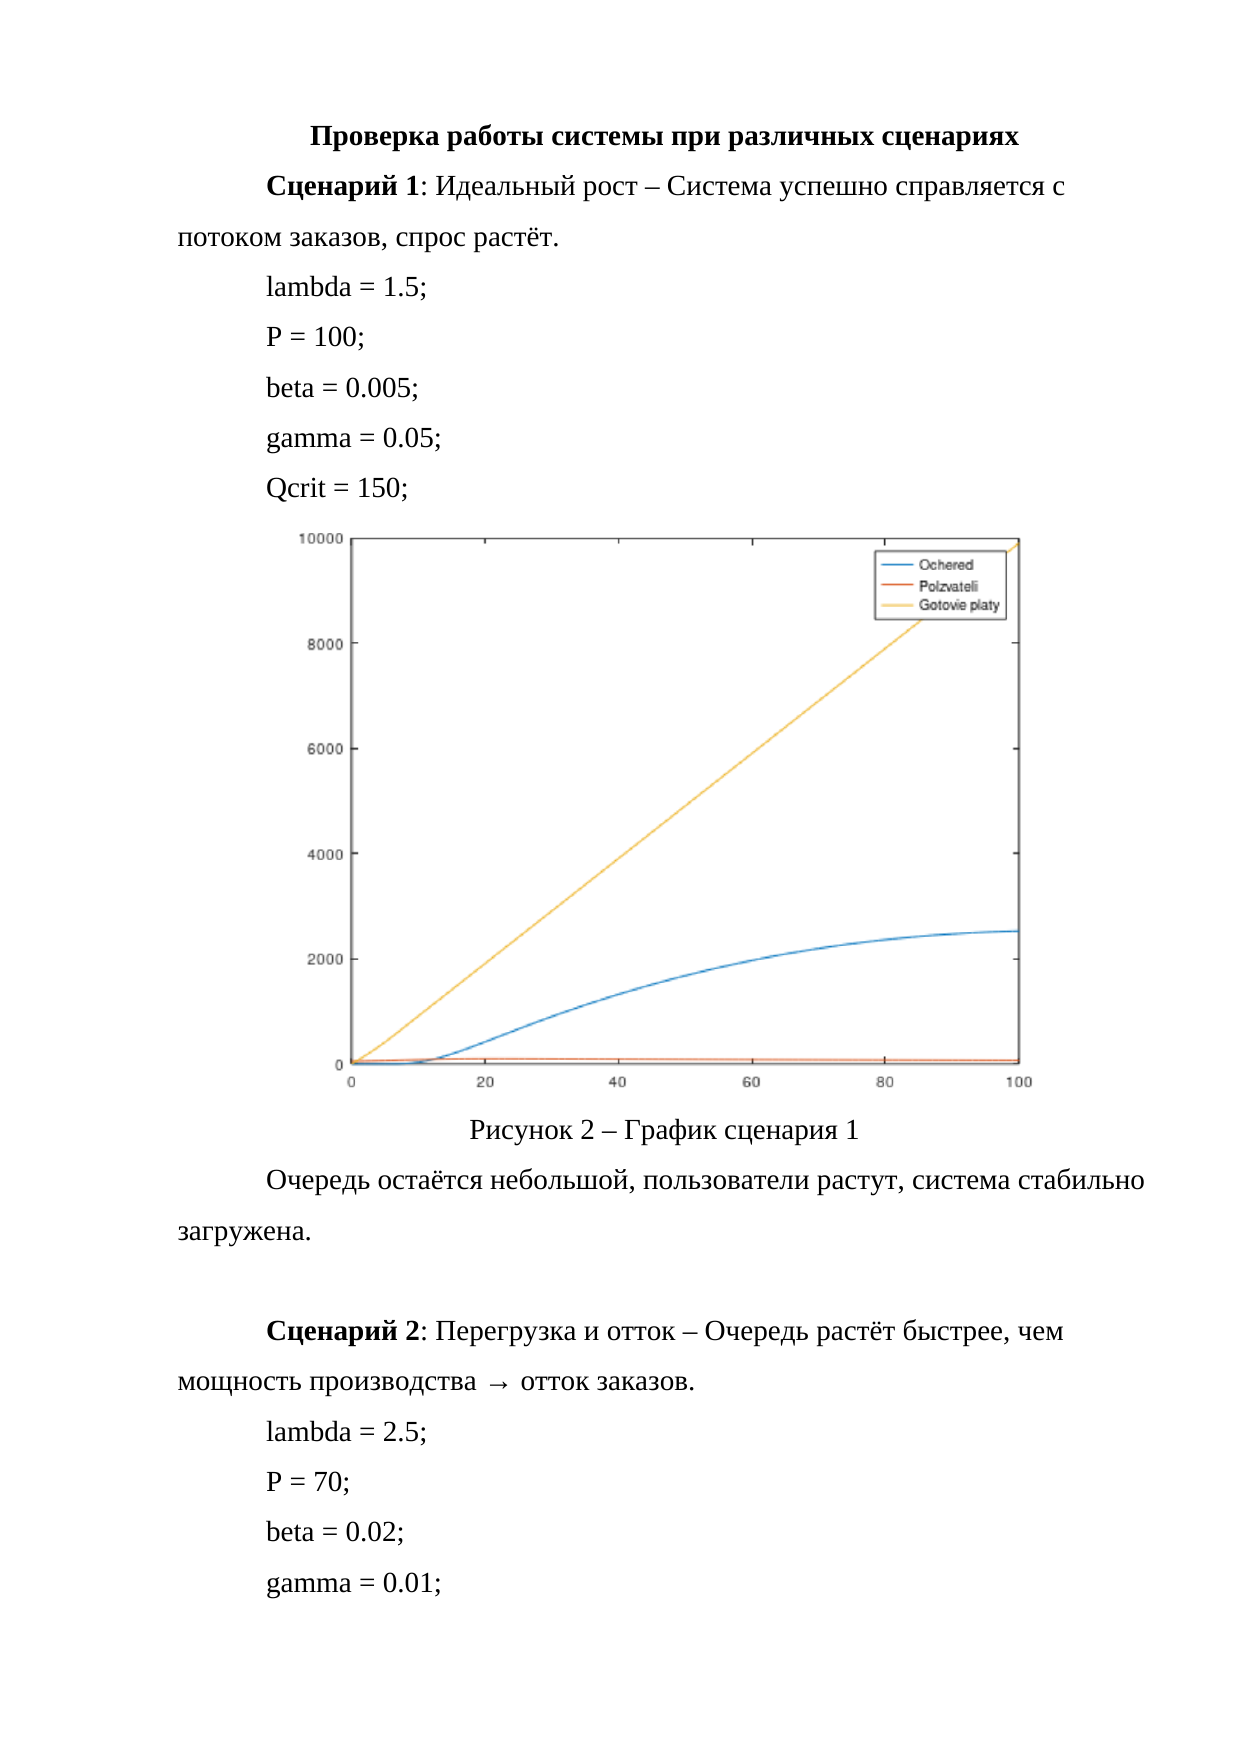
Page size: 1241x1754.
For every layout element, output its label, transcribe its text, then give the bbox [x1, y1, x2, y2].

text P = 70; [177, 1464, 1152, 1498]
text Qcrit = 150; [177, 470, 1152, 504]
text Рисунок 2 – График сценария 1 [177, 1112, 1152, 1146]
text P = 100; [177, 319, 1152, 353]
text Сценарий 2: Перегрузка и отток – Очередь растёт быстрее, чем мощность производства → отток заказов. [177, 1313, 1152, 1397]
text gamma = 0.05; [177, 420, 1152, 453]
text beta = 0.005; [177, 370, 1152, 403]
text Сценарий 1: Идеальный рост – Система успешно справляется с потоком заказов, спрос растёт. [177, 168, 1152, 252]
text Проверка работы системы при различных сценариях [177, 118, 1152, 152]
text lambda = 1.5; [177, 269, 1152, 303]
picture [286, 520, 1043, 1100]
text Очередь остаётся небольшой, пользователи растут, система стабильно загружена. [177, 1162, 1152, 1246]
text lambda = 2.5; [177, 1414, 1152, 1447]
text beta = 0.02; [177, 1514, 1152, 1548]
text gamma = 0.01; [177, 1565, 1152, 1598]
